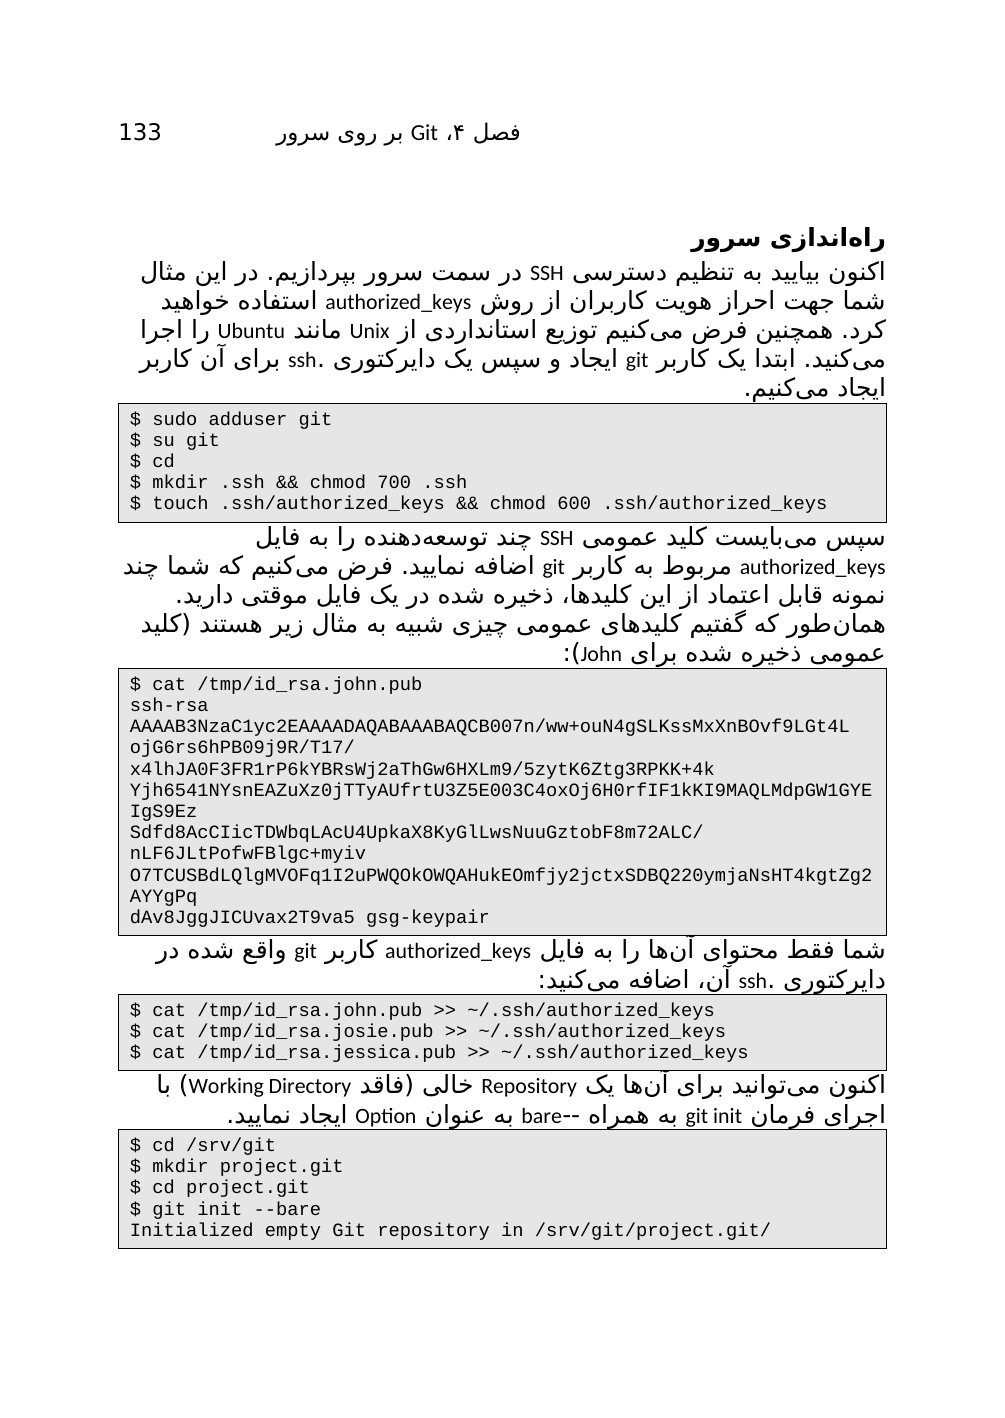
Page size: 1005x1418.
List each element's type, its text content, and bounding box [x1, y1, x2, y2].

text اکنون بیایید به تنظیم دسترسی SSH در سمت سرور بپردازیم. در این مثال شما جهت احراز هویت کاربران از روش authorized_keys استفاده خواهید کرد. همچنین فرض می‌کنیم توزیع استانداردی از Unix مانند Ubuntu را اجرا می‌کنید. ابتدا یک کاربر git ایجاد و سپس یک دایرکتوری .ssh برای آن کاربر ایجاد می‌کنیم. [118, 257, 886, 403]
table_header $ cd /srv/git $ mkdir project.git $ cd project.git $ git init --bare Initialized empty Git repository in /srv/git/project.git/ [119, 1130, 886, 1248]
subtitle راه‌اندازی سرور [118, 223, 886, 253]
table_header $ sudo adduser git $ su git $ cd $ mkdir .ssh && chmod 700 .ssh $ touch .ssh/authorized_keys && chmod 600 .ssh/authorized_keys [119, 404, 886, 521]
table_header $ cat /tmp/id_rsa.john.pub >> ~/.ssh/authorized_keys $ cat /tmp/id_rsa.josie.pub >> ~/.ssh/authorized_keys $ cat /tmp/id_rsa.jessica.pub >> ~/.ssh/authorized_keys [119, 995, 886, 1070]
table_header $ cat /tmp/id_rsa.john.pub ssh-rsa AAAAB3NzaC1yc2EAAAADAQABAAABAQCB007n/ww+ouN4gSLKssMxXnBOvf9LGt4L ojG6rs6hPB09j9R/T17/x4lhJA0F3FR1rP6kYBRsWj2aThGw6HXLm9/5zytK6Ztg3RPKK+4k Yjh6541NYsnEAZuXz0jTTyAUfrtU3Z5E003C4oxOj6H0rfIF1kKI9MAQLMdpGW1GYEIgS9Ez Sdfd8AcCIicTDWbqLAcU4UpkaX8KyGlLwsNuuGztobF8m72ALC/nLF6JLtPofwFBlgc+myiv O7TCUSBdLQlgMVOFq1I2uPWQOkOWQAHukEOmfjy2jctxSDBQ220ymjaNsHT4kgtZg2AYYgPq dAv8JggJICUvax2T9va5 gsg-keypair [119, 669, 886, 935]
text سپس می‌بایست کلید عمومی SSH چند توسعه‌دهنده را به فایل authorized_keys مربوط به کاربر git اضافه نمایید. فرض می‌کنیم که شما چند نمونه قابل اعتماد از این کلیدها، ذخیره شده در یک فایل موقتی دارید. همان‌طور که گفتیم کلیدهای عمومی چیزی شبیه به مثال زیر هستند (کلید عمومی ذخیره شده برای John): [118, 523, 886, 668]
text اکنون می‌توانید برای آن‌ها یک Repository خالی (فاقد Working Directory) با اجرای فرمان git init به همراه --bare به عنوان Option ایجاد نمایید. [118, 1071, 886, 1129]
text شما فقط محتوای آن‌ها را به فایل authorized_keys کاربر git واقع شده در دایرکتوری .ssh آن، اضافه می‌کنید: [118, 936, 886, 994]
